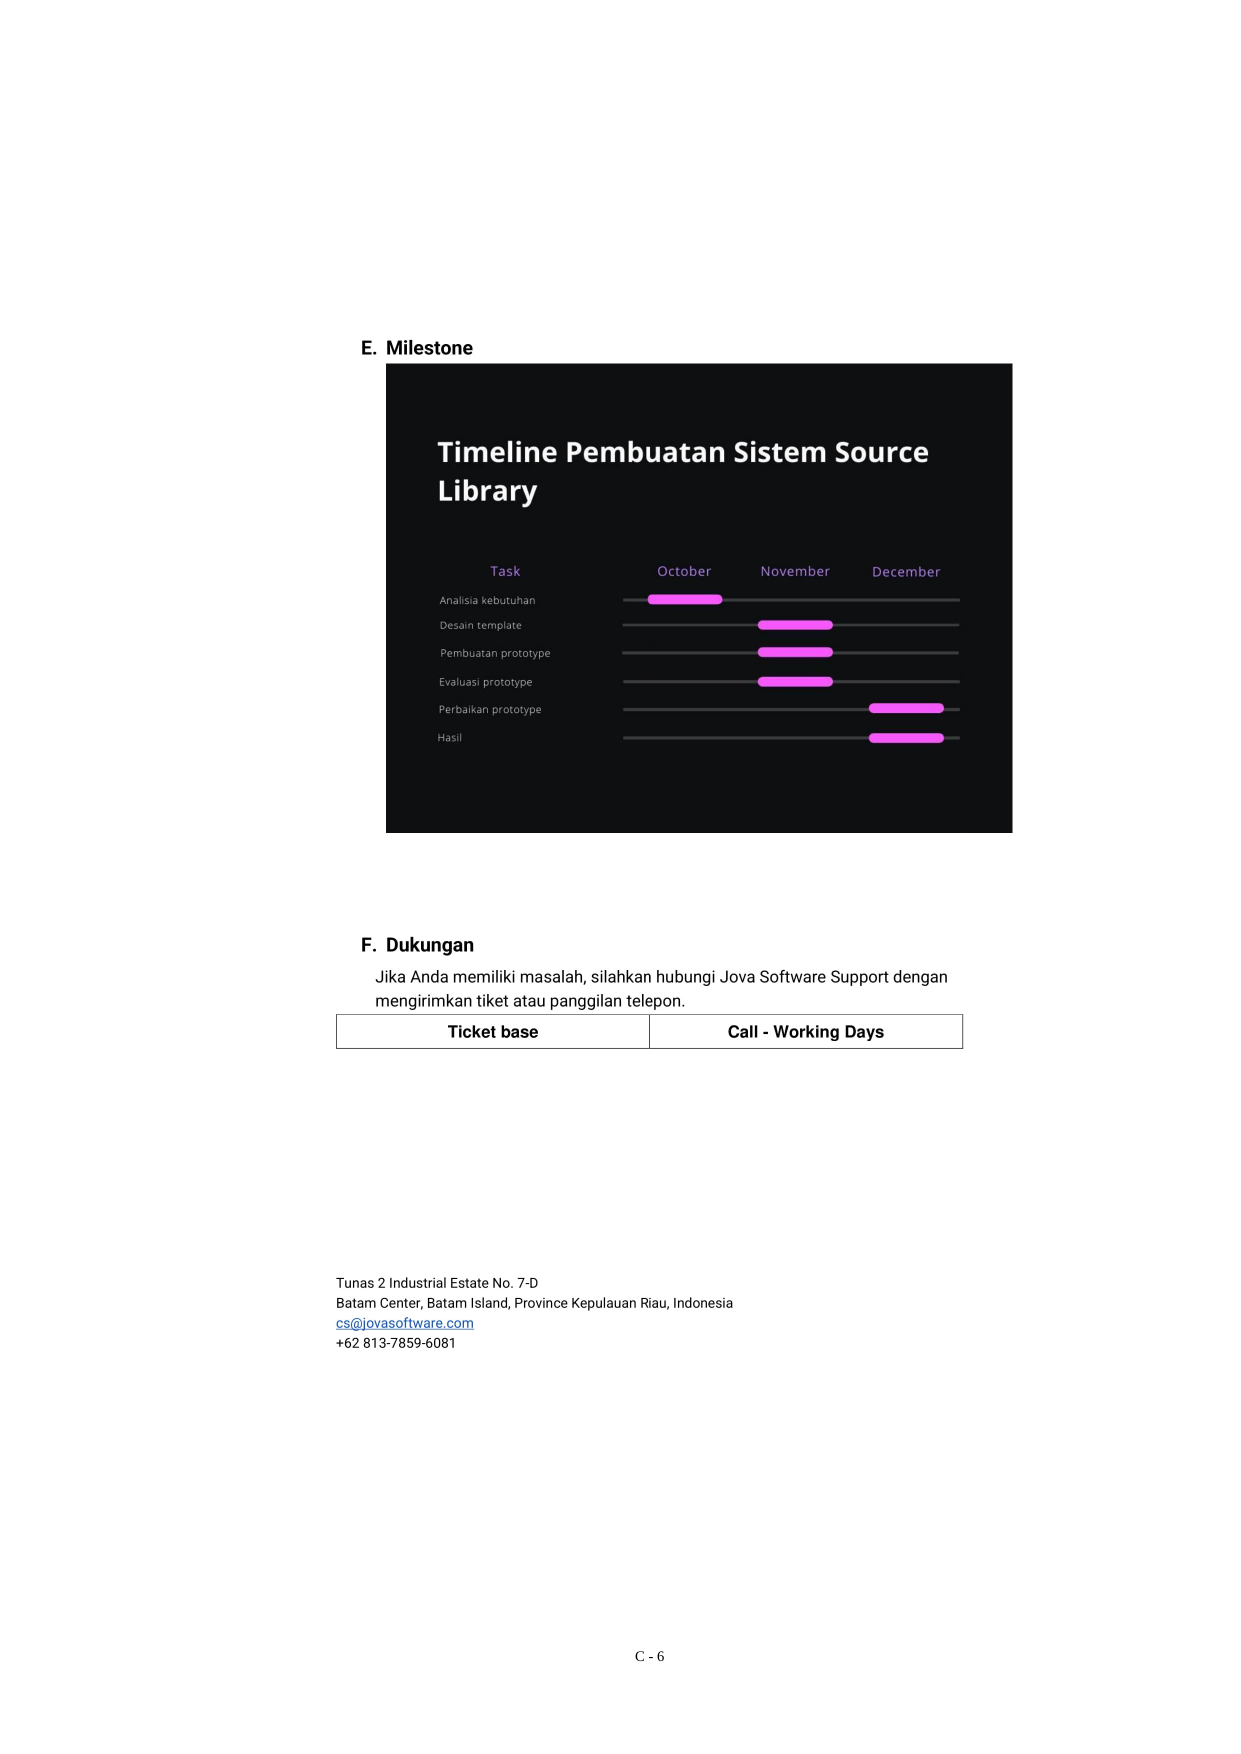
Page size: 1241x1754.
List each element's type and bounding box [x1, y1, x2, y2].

picture [236, 236, 1062, 1404]
